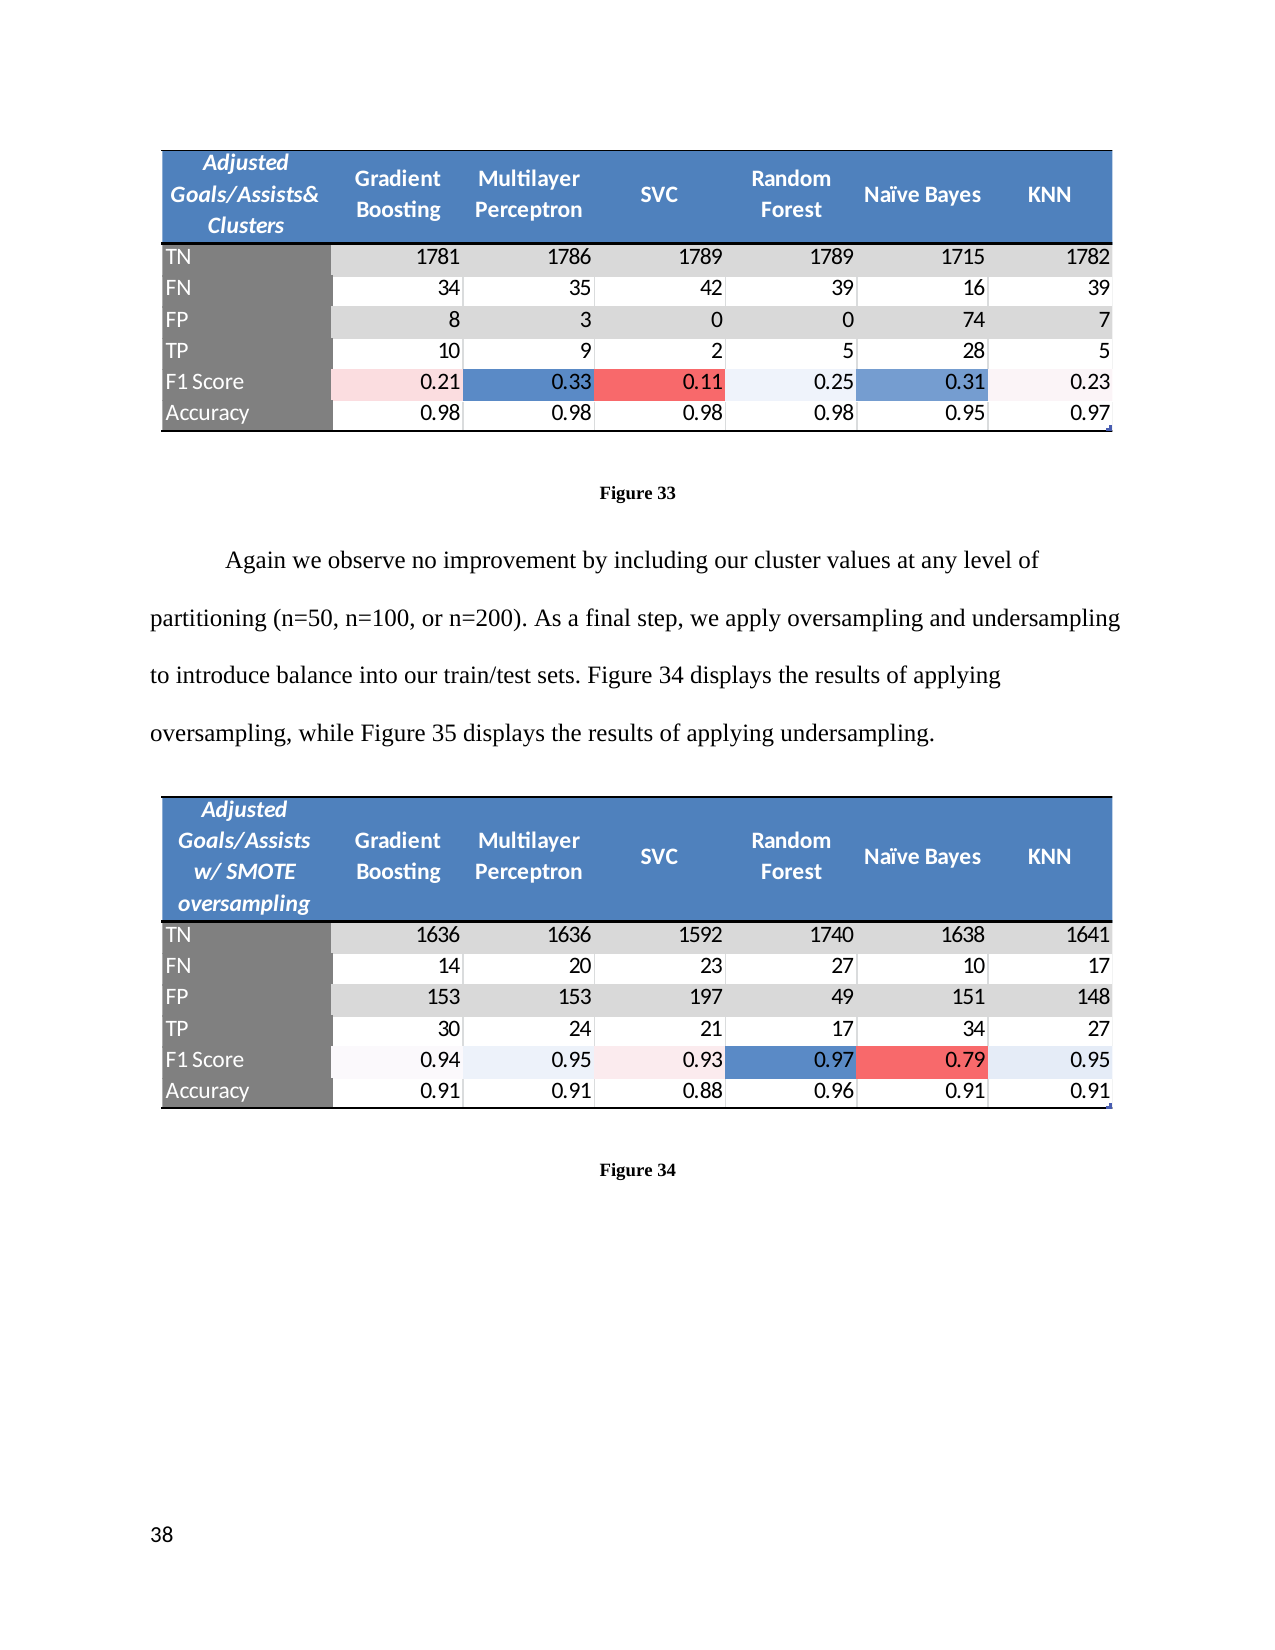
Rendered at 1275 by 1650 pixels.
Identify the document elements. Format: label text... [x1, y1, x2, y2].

text Figure 34 [150, 1159, 1125, 1181]
text Again we observe no improvement by including our cluster values at any level of partitioning (n=50, n=100, or n=200). As a final step, we apply oversampling and undersampling to introduce balance into our train/test sets. Figure 34 displays the results of applying oversampling, while Figure 35 displays the results of applying undersampling. [150, 546, 1125, 747]
text Figure 33 [150, 482, 1125, 503]
